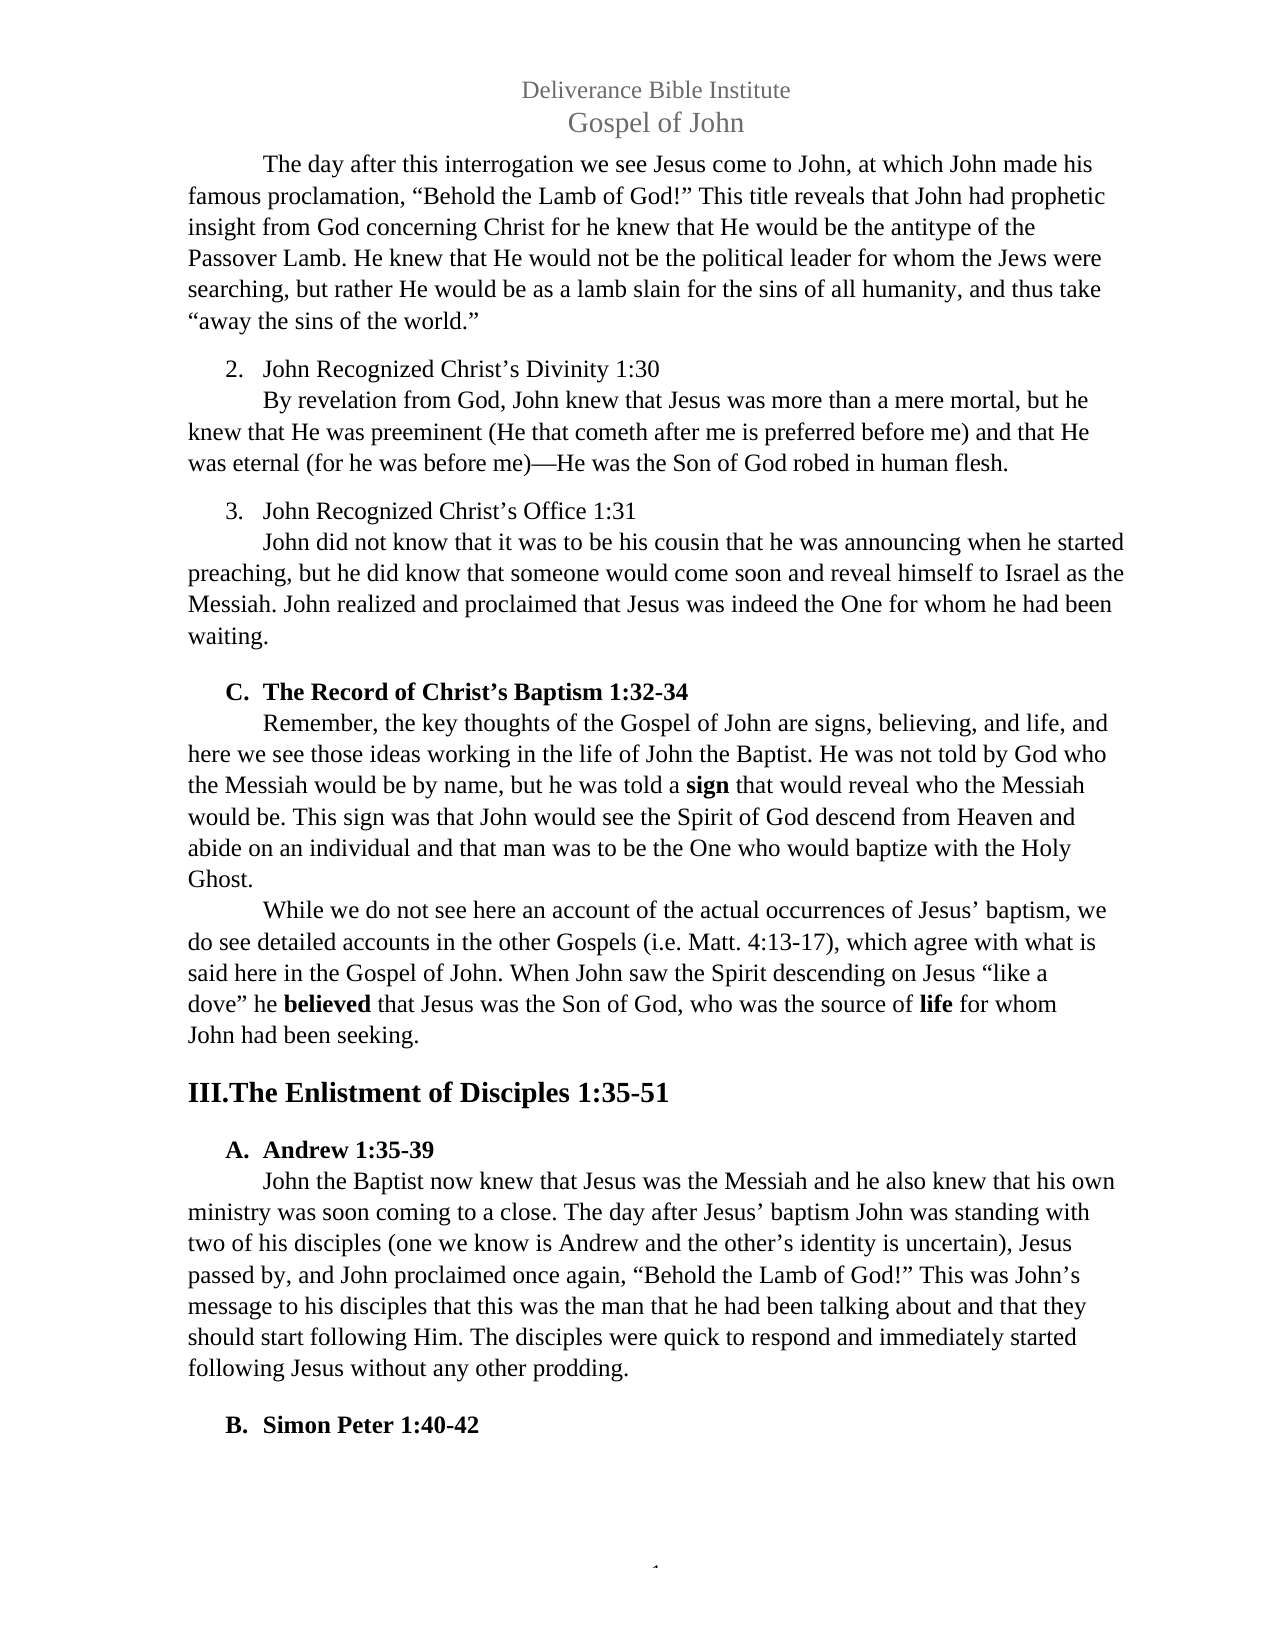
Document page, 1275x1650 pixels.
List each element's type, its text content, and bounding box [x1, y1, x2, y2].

text Remember, the key thoughts of the Gospel of John are signs, believing, and life, and here we see those ideas working in the life of John the Baptist. He was not told by God who the Messiah would be by name, but he was told a sign that would reveal who the Messiah would be. This sign was that John would see the Spirit of God descend from Heaven and abide on an individual and that man was to be the One who would baptize with the Holy Ghost. [188, 707, 1109, 893]
text While we do not see here an account of the actual occurrences of Jesus’ baptism, we do see detailed accounts in the other Gospels (i.e. Matt. 4:13-17), which agree with what is said here in the Gospel of John. When John saw the Spirit descending on Jesus “like a dove” he believed that Jesus was the Son of God, who was the source of life for whom John had been seeking. [188, 894, 1109, 1050]
text John did not know that it was to be his cousin that he was announcing when he started preaching, but he did know that someone would come soon and reveal himself to Israel as the Messiah. John realized and proclaimed that Jesus was indeed the One for whom he had been waiting. [188, 525, 1124, 650]
list The Record of Christ’s Baptism 1:32-34 [225, 678, 1139, 707]
text By revelation from God, John knew that Jesus was more than a mere mortal, but he knew that He was preeminent (He that cometh after me is preferred before me) and that He was eternal (for he was before me)—He was the Son of God robed in human flesh. [188, 384, 1102, 477]
list John Recognized Christ’s Divinity 1:30 [225, 355, 1139, 383]
list John Recognized Christ’s Office 1:31 [225, 497, 1139, 525]
text Gospel of John [173, 106, 1139, 139]
list Andrew 1:35-39 [225, 1136, 1139, 1165]
text The day after this interrogation we see Jesus come to John, at which John made his famous proclamation, “Behold the Lamb of God!” This title reveals that John had prophetic insight from God concerning Christ for he knew that He would be the antitype of the Passover Lamb. He knew that He would not be the political leader for whom the Jews were searching, but rather He would be as a lamb slain for the sins of all humanity, and thus take “away the sins of the world.” [188, 148, 1109, 335]
text John the Baptist now knew that Jesus was the Messiah and he also knew that his own ministry was soon coming to a close. The day after Jesus’ baptism John was standing with two of his disciples (one we know is Andrew and the other’s identity is uncertain), Jesus passed by, and John proclaimed once again, “Behold the Lamb of God!” This was John’s message to his disciples that this was the man that he had been talking about and that they should start following Him. The disciples were quick to respond and immediately started following Jesus without any other prodding. [188, 1165, 1117, 1383]
list Simon Peter 1:40-42 [225, 1411, 1139, 1439]
text Deliverance Bible Institute [173, 76, 1139, 104]
text III.The Enlistment of Disciples 1:35-51 [188, 1076, 1139, 1109]
